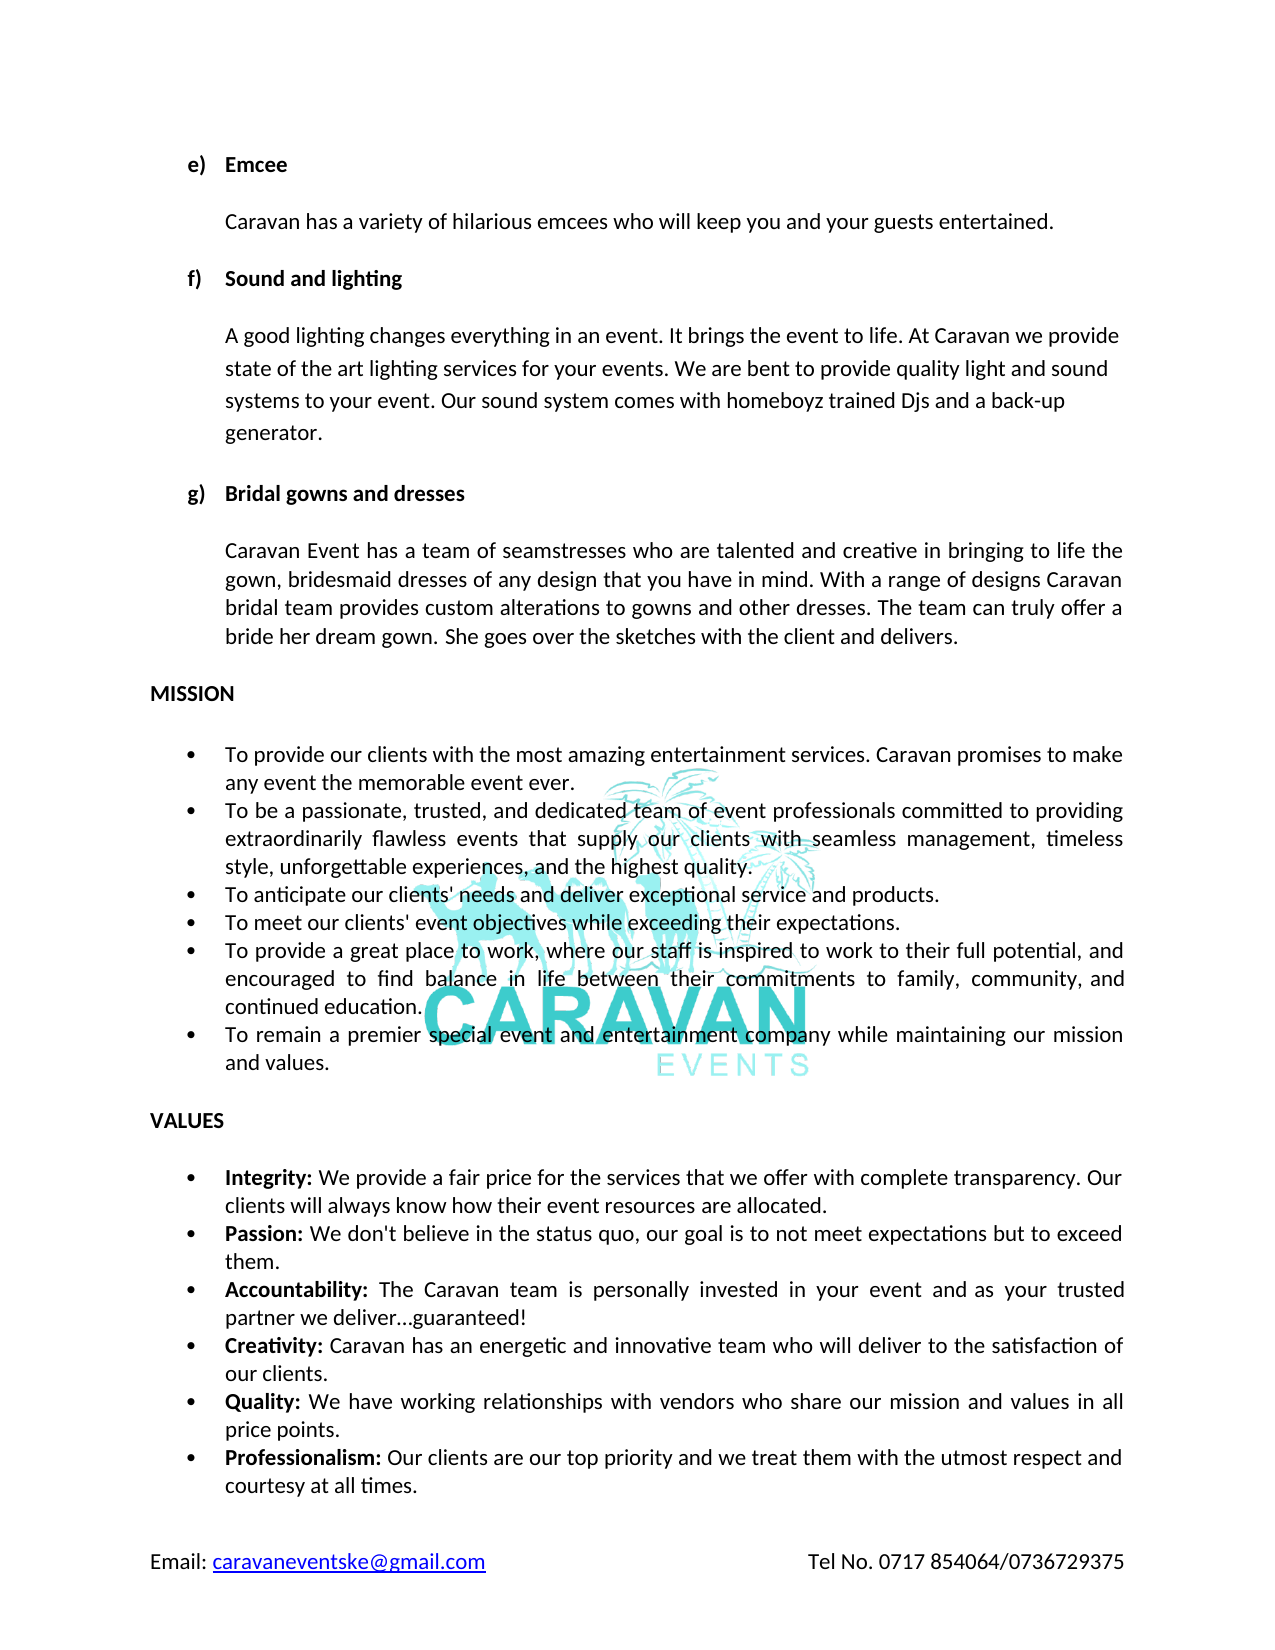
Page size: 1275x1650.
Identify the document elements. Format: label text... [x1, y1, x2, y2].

list Bridal gowns and dresses [187, 479, 1125, 507]
text MISSION [150, 679, 1125, 707]
list Integrity: We provide a fair price for the services that we offer with complete transparency. Our clients will always know how their event resources are allocated. [187, 1163, 1125, 1219]
list To anticipate our clients' needs and deliver exceptional service and products. [187, 880, 1125, 908]
list Sound and lighting [187, 264, 1125, 292]
list To provide a great place to work, where our staff is inspired to work to their full potential, and encouraged to find balance in life between their commitments to family, community, and continued education. [187, 936, 1125, 1021]
list To be a passionate, trusted, and dedicated team of event professionals committed to providing extraordinarily flawless events that supply our clients with seamless management, timeless style, unforgettable experiences, and the highest quality. [187, 796, 1125, 880]
list To provide our clients with the most amazing entertainment services. Caravan promises to make any event the memorable event ever. [187, 740, 1125, 796]
list Emcee [187, 150, 1125, 178]
text Caravan has a variety of hilarious emcees who will keep you and your guests entertained. [225, 207, 1125, 235]
list Professionalism: Our clients are our top priority and we treat them with the utmost respect and courtesy at all times. [187, 1443, 1125, 1499]
text VALUES [150, 1106, 1125, 1134]
list To meet our clients' event objectives while exceeding their expectations. [187, 908, 1125, 936]
list A good lighting changes everything in an event. It brings the event to life. At Caravan we provide state of the art lighting services for your events. We are bent to provide quality light and sound systems to your event. Our sound system comes with homeboyz trained Djs and a back-up generator. [225, 322, 1125, 446]
list To remain a premier special event and entertainment company while maintaining our mission and values. [187, 1021, 1125, 1077]
list Passion: We don't believe in the status quo, our goal is to not meet expectations but to exceed them. [187, 1219, 1125, 1275]
list Accountability: The Caravan team is personally invested in your event and as your trusted partner we deliver…guaranteed! [187, 1275, 1125, 1331]
list Creativity: Caravan has an energetic and innovative team who will deliver to the satisfaction of our clients. [187, 1331, 1125, 1387]
list Quality: We have working relationships with vendors who share our mission and values in all price points. [187, 1387, 1125, 1443]
picture [0, 612, 907, 1322]
text Caravan Event has a team of seamstresses who are talented and creative in bringing to life the gown, bridesmaid dresses of any design that you have in mind. With a range of designs Caravan bridal team provides custom alterations to gowns and other dresses. The team can truly offer a bride her dream gown. She goes over the sketches with the client and delivers. [225, 537, 1125, 650]
